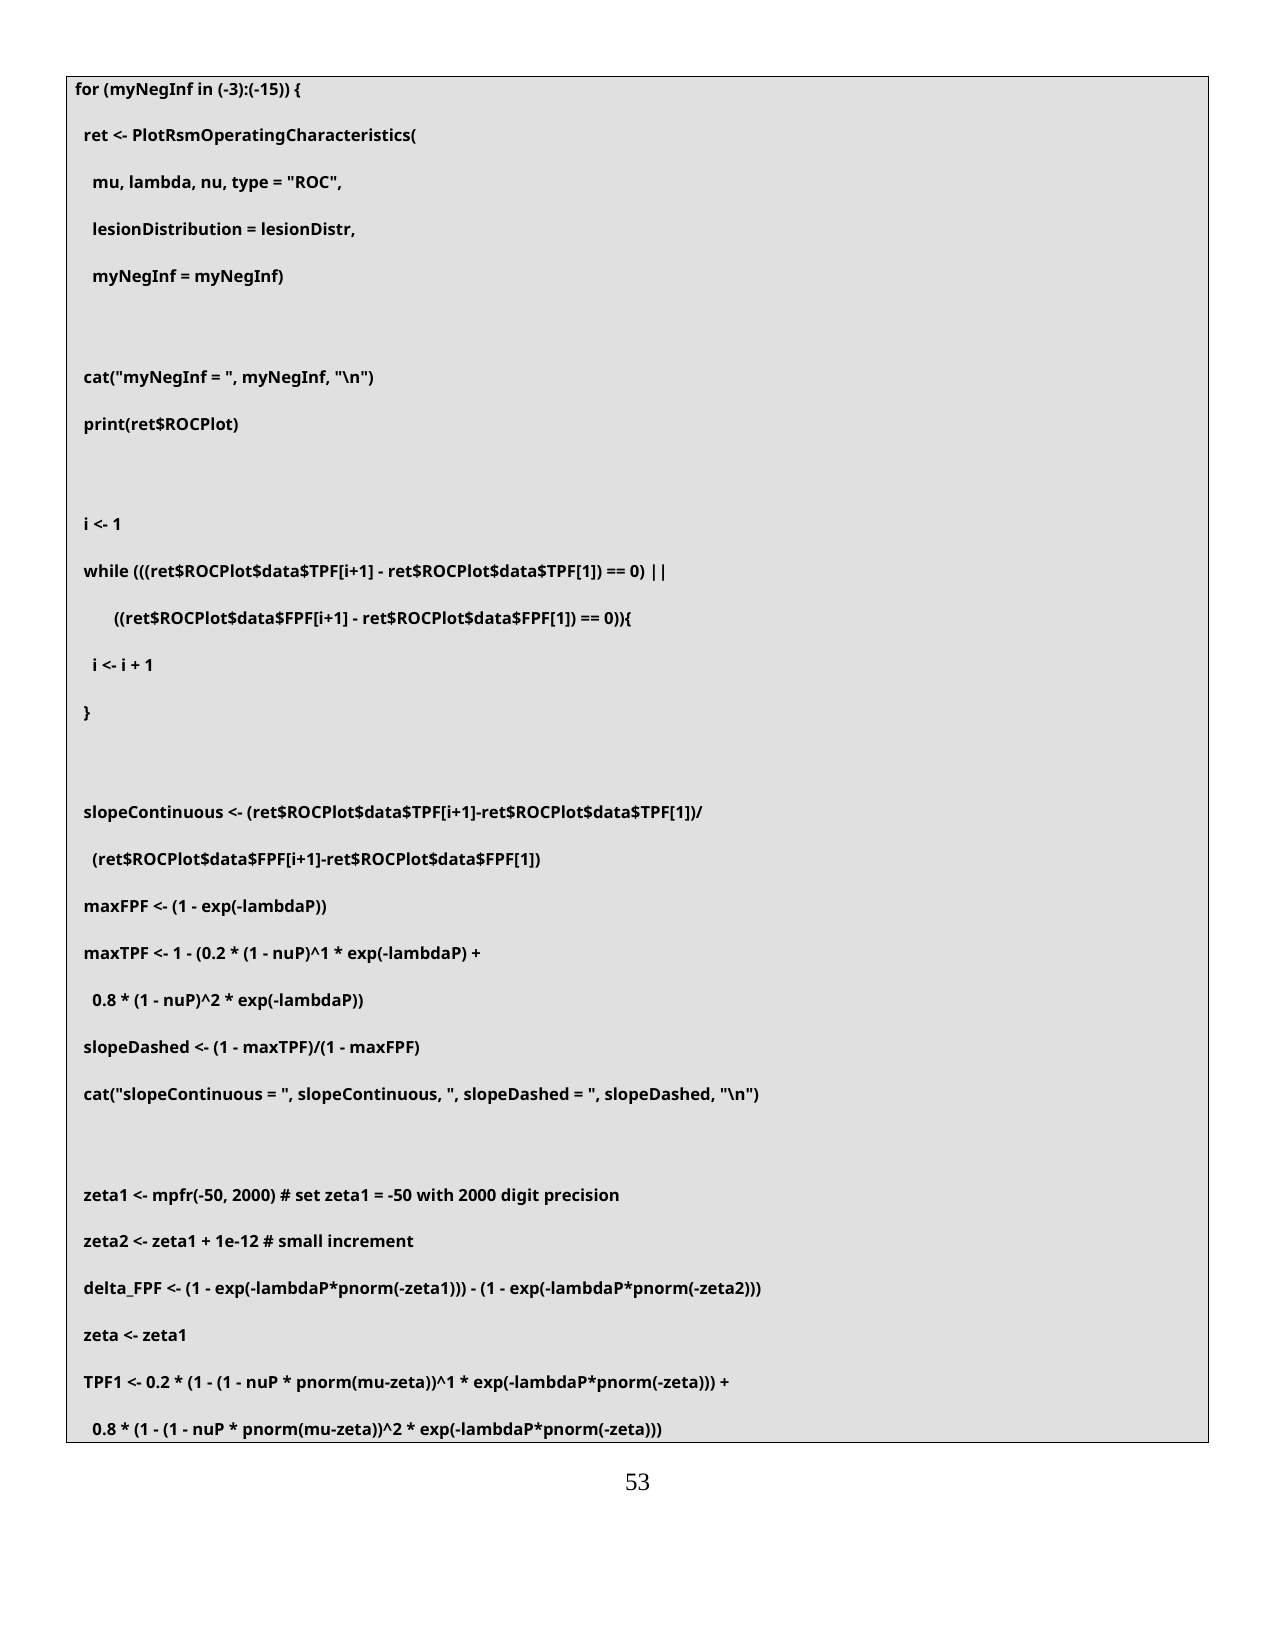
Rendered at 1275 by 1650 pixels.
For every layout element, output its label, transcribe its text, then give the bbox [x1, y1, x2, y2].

text delta_FPF <- (1 - exp(-lambdaP*pnorm(-zeta1))) - (1 - exp(-lambdaP*pnorm(-zeta2))) [67, 1276, 1208, 1299]
text TPF1 <- 0.2 * (1 - (1 - nuP * pnorm(mu-zeta))^1 * exp(-lambdaP*pnorm(-zeta))) + [67, 1369, 1208, 1393]
text (ret$ROCPlot$data$FPF[i+1]-ret$ROCPlot$data$FPF[1]) [67, 847, 1208, 871]
text zeta2 <- zeta1 + 1e-12 # small increment [67, 1229, 1208, 1253]
text cat("myNegInf = ", myNegInf, "\n") [67, 364, 1208, 388]
text while (((ret$ROCPlot$data$TPF[i+1] - ret$ROCPlot$data$TPF[1]) == 0) || [67, 559, 1208, 582]
text cat("slopeContinuous = ", slopeContinuous, ", slopeDashed = ", slopeDashed, "\n") [67, 1081, 1208, 1105]
text maxTPF <- 1 - (0.2 * (1 - nuP)^1 * exp(-lambdaP) + [67, 941, 1208, 964]
text 0.8 * (1 - nuP)^2 * exp(-lambdaP)) [67, 988, 1208, 1011]
text slopeContinuous <- (ret$ROCPlot$data$TPF[i+1]-ret$ROCPlot$data$TPF[1])/ [67, 800, 1208, 824]
text myNegInf = myNegInf) [67, 263, 1208, 287]
text } [67, 699, 1208, 723]
text slopeDashed <- (1 - maxTPF)/(1 - maxFPF) [67, 1034, 1208, 1058]
text i <- i + 1 [67, 652, 1208, 676]
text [67, 1416, 1208, 1442]
text ((ret$ROCPlot$data$FPF[i+1] - ret$ROCPlot$data$FPF[1]) == 0)){ [67, 606, 1208, 629]
text for (myNegInf in (-3):(-15)) { [67, 77, 1208, 100]
text maxFPF <- (1 - exp(-lambdaP)) [67, 894, 1208, 918]
text zeta <- zeta1 [67, 1323, 1208, 1346]
text i <- 1 [67, 512, 1208, 536]
text ret <- PlotRsmOperatingCharacteristics( [67, 123, 1208, 147]
text zeta1 <- mpfr(-50, 2000) # set zeta1 = -50 with 2000 digit precision [67, 1182, 1208, 1206]
text print(ret$ROCPlot) [67, 411, 1208, 435]
text mu, lambda, nu, type = "ROC", [67, 170, 1208, 193]
text lesionDistribution = lesionDistr, [67, 217, 1208, 240]
